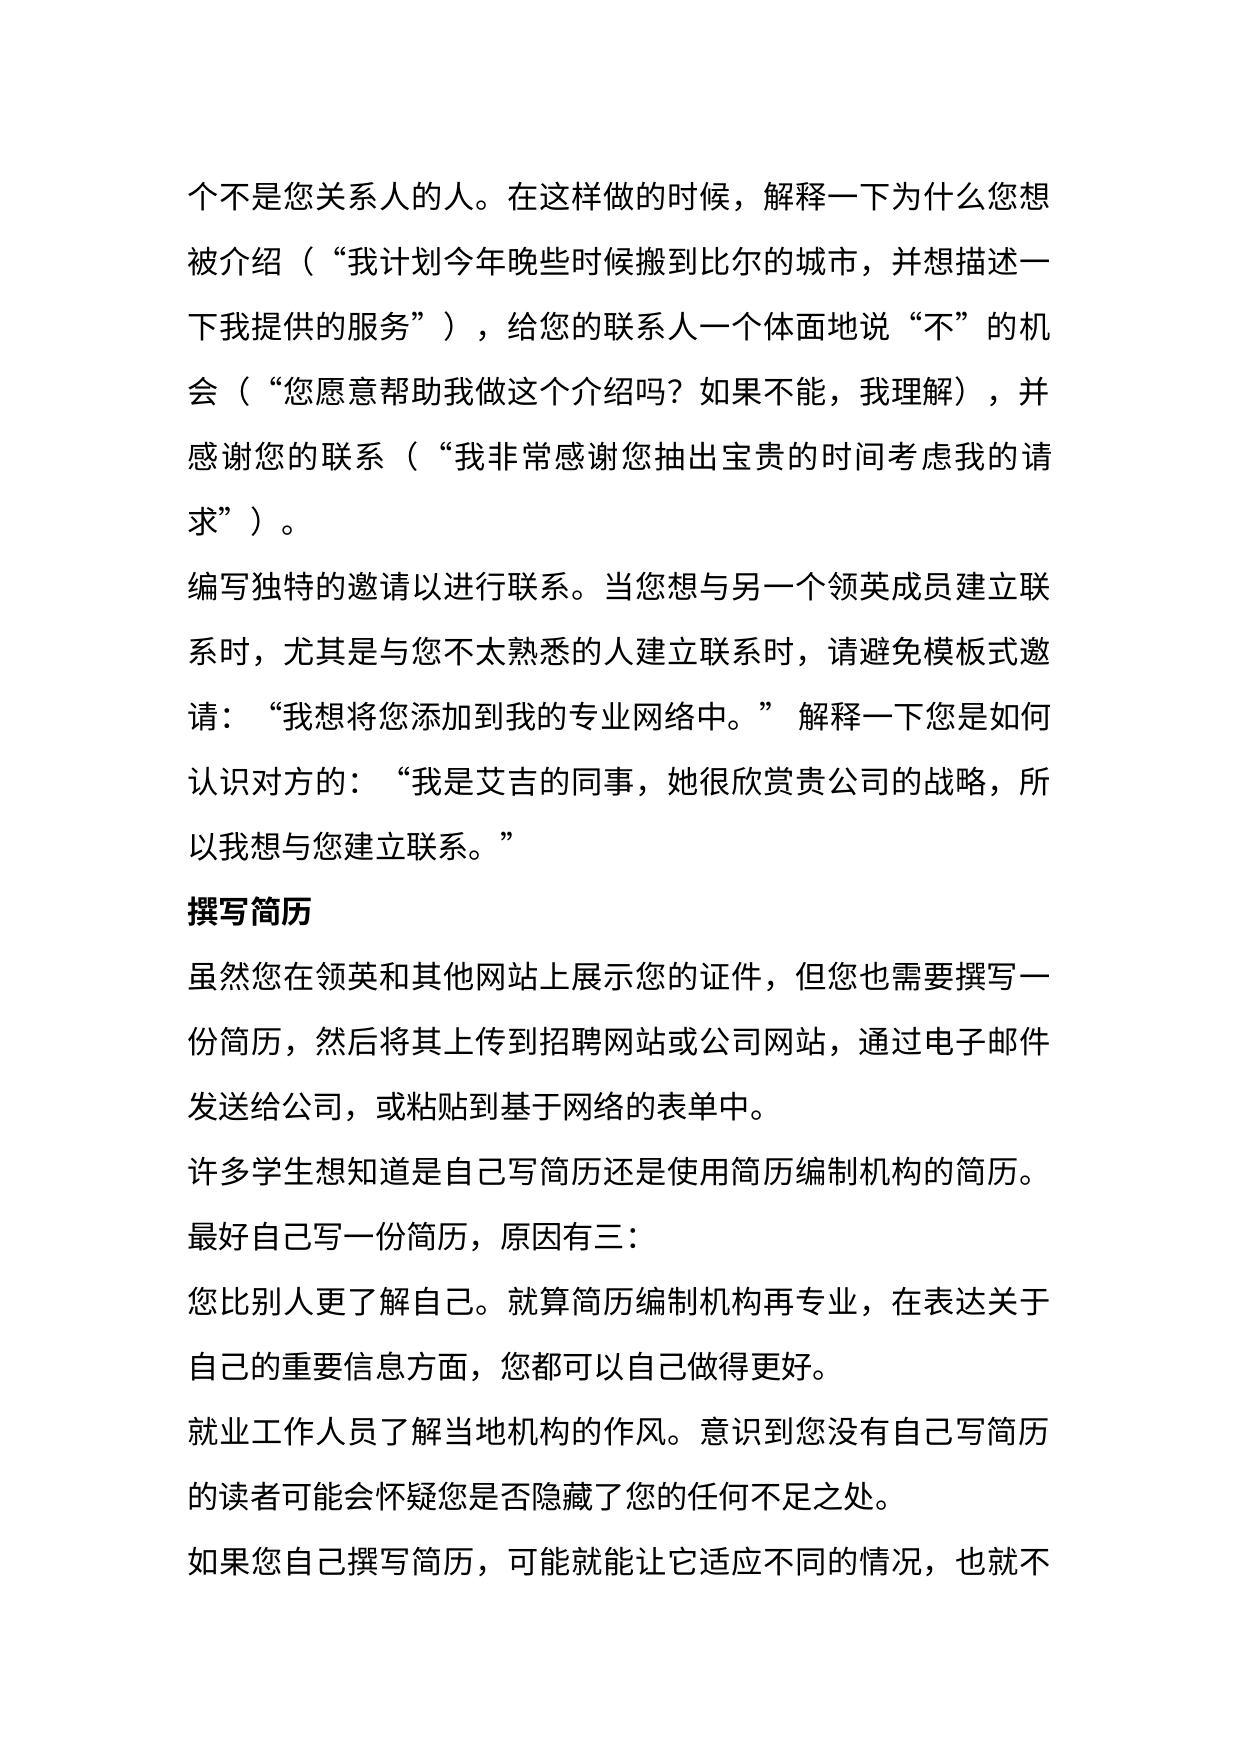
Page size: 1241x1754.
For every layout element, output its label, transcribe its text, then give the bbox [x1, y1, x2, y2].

text 编写独特的邀请以进行联系。当您想与另一个领英成员建立联系时，尤其是与您不太熟悉的人建立联系时，请避免模板式邀请：“我想将您添加到我的专业网络中。” 解释一下您是如何认识对方的：“我是艾吉的同事，她很欣赏贵公司的战略，所以我想与您建立联系。” [187, 552, 1053, 877]
text 虽然您在领英和其他网站上展示您的证件，但您也需要撰写一份简历，然后将其上传到招聘网站或公司网站，通过电子邮件发送给公司，或粘贴到基于网络的表单中。 [187, 942, 1053, 1137]
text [187, 162, 1053, 552]
text 就业工作人员了解当地机构的作风。意识到您没有自己写简历的读者可能会怀疑您是否隐藏了您的任何不足之处。 [187, 1397, 1053, 1527]
text 撰写简历 [187, 877, 1053, 942]
text 许多学生想知道是自己写简历还是使用简历编制机构的简历。最好自己写一份简历，原因有三： [187, 1137, 1053, 1267]
text 您比别人更了解自己。就算简历编制机构再专业，在表达关于自己的重要信息方面，您都可以自己做得更好。 [187, 1267, 1053, 1397]
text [187, 1527, 1053, 1592]
